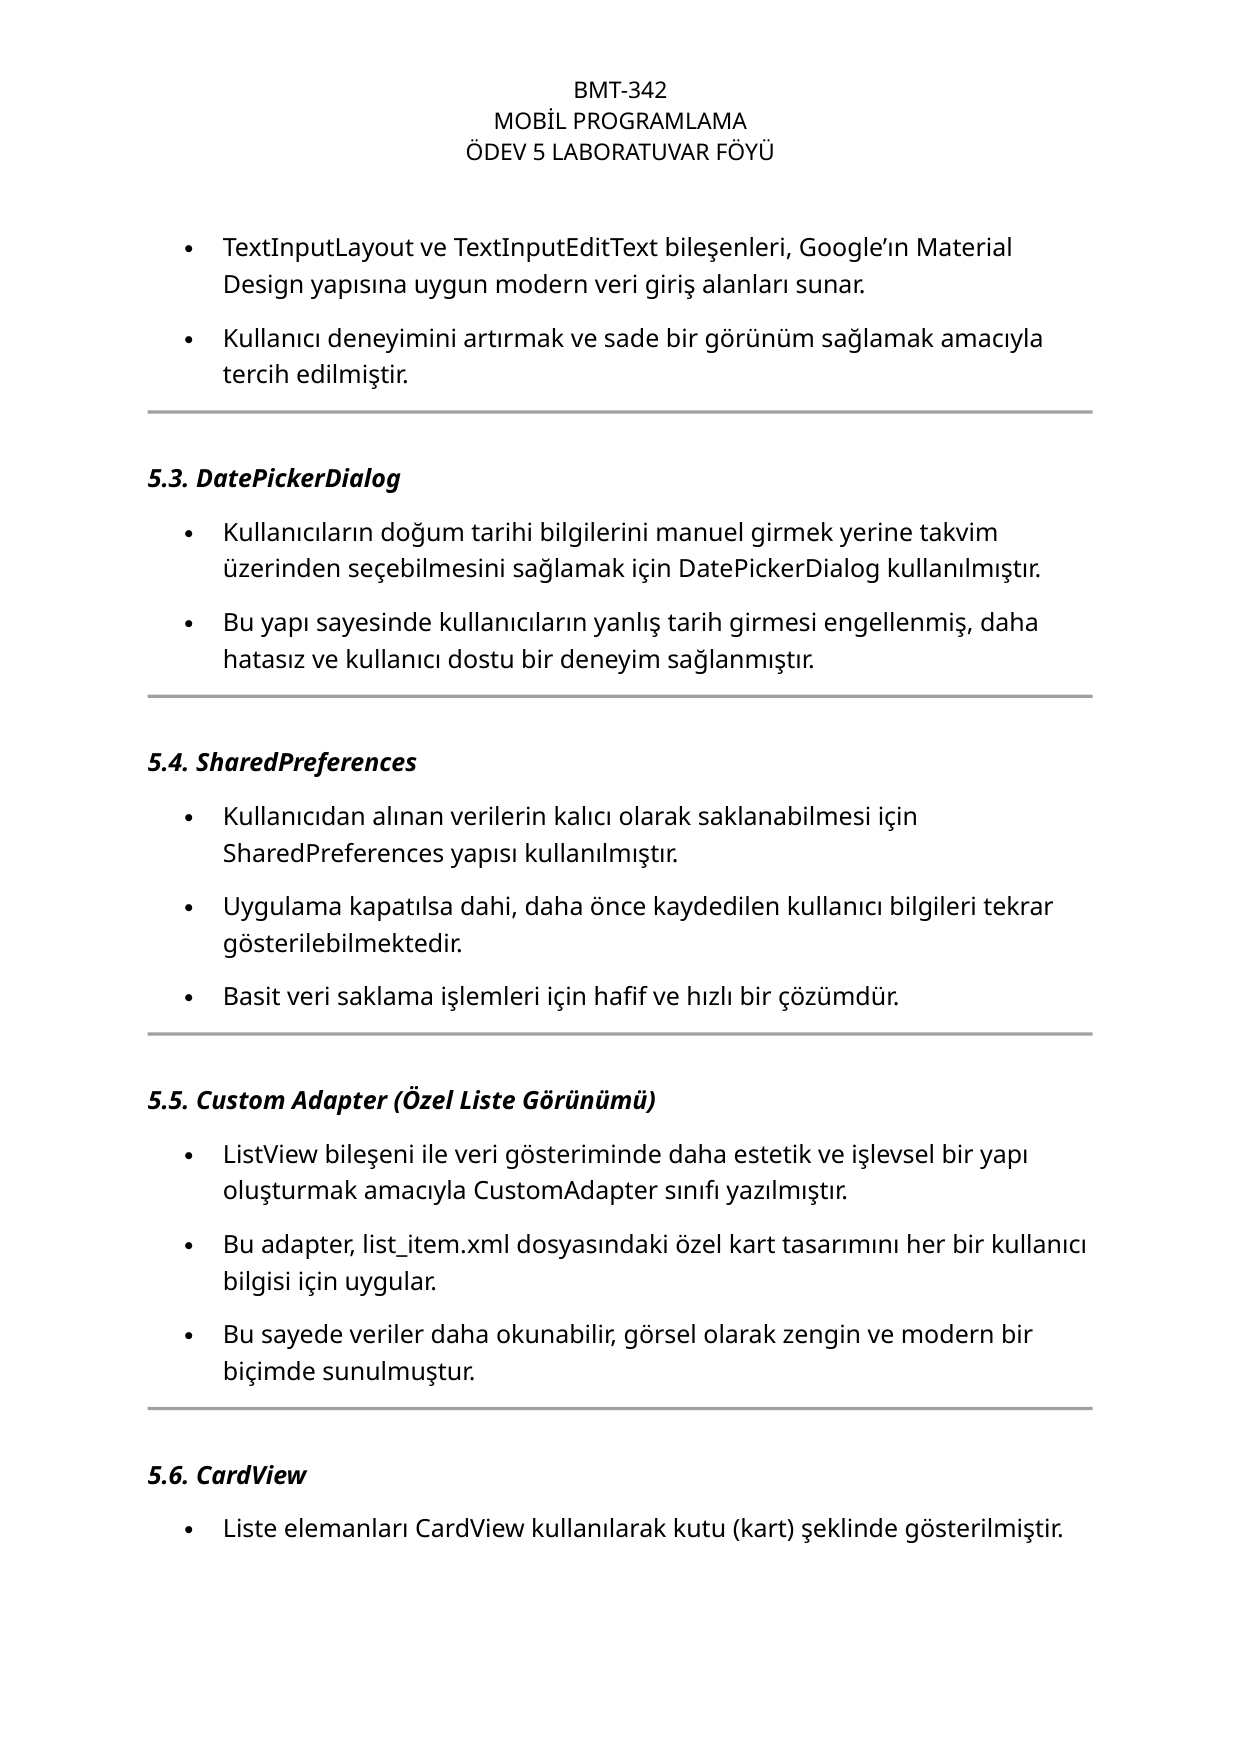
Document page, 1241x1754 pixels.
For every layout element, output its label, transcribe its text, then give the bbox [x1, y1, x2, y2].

text 5.4. SharedPreferences [148, 745, 1093, 779]
list Liste elemanları CardView kullanılarak kutu (kart) şeklinde gösterilmiştir. [185, 1511, 1093, 1545]
list Uygulama kapatılsa dahi, daha önce kaydedilen kullanıcı bilgileri tekrar gösterilebilmektedir. [185, 889, 1093, 959]
list Kullanıcıların doğum tarihi bilgilerini manuel girmek yerine takvim üzerinden seçebilmesini sağlamak için DatePickerDialog kullanılmıştır. [185, 514, 1093, 585]
text 5.6. CardView [148, 1457, 1093, 1491]
list Kullanıcıdan alınan verilerin kalıcı olarak saklanabilmesi için SharedPreferences yapısı kullanılmıştır. [185, 798, 1093, 869]
text 5.5. Custom Adapter (Özel Liste Görünümü) [148, 1083, 1093, 1117]
list Basit veri saklama işlemleri için hafif ve hızlı bir çözümdür. [185, 979, 1093, 1013]
list Bu sayede veriler daha okunabilir, görsel olarak zengin ve modern bir biçimde sunulmuştur. [185, 1317, 1093, 1387]
list TextInputLayout ve TextInputEditText bileşenleri, Google’ın Material Design yapısına uygun modern veri giriş alanları sunar. [185, 230, 1093, 301]
list Kullanıcı deneyimini artırmak ve sade bir görünüm sağlamak amacıyla tercih edilmiştir. [185, 320, 1093, 391]
list Bu yapı sayesinde kullanıcıların yanlış tarih girmesi engellenmiş, daha hatasız ve kullanıcı dostu bir deneyim sağlanmıştır. [185, 604, 1093, 675]
text 5.3. DatePickerDialog [148, 461, 1093, 495]
list Bu adapter, list_item.xml dosyasındaki özel kart tasarımını her bir kullanıcı bilgisi için uygular. [185, 1226, 1093, 1297]
list ListView bileşeni ile veri gösteriminde daha estetik ve işlevsel bir yapı oluşturmak amacıyla CustomAdapter sınıfı yazılmıştır. [185, 1136, 1093, 1207]
